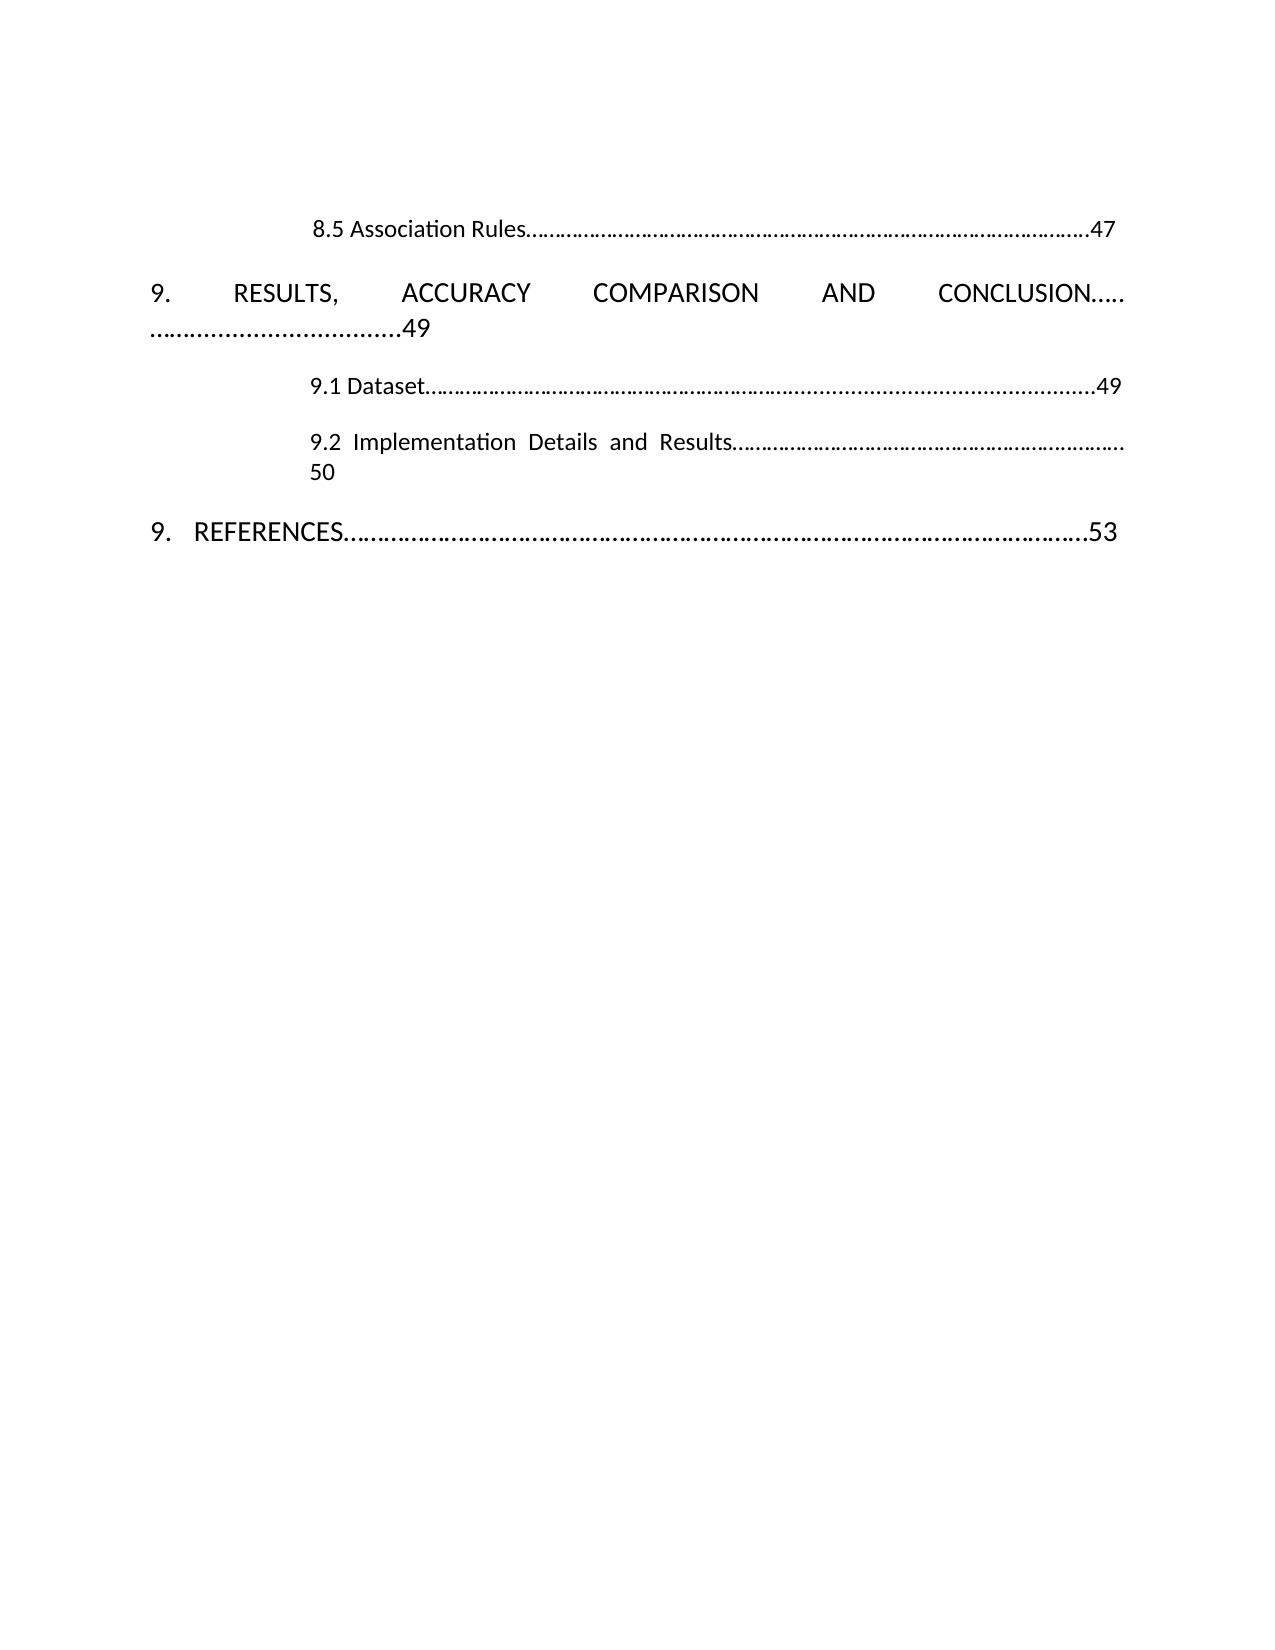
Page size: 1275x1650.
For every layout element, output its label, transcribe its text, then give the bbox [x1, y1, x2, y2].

list Association Rules……………………………………………………………………………………..47 [312, 213, 1125, 243]
text 9.2 Implementation Details and Results…………………………………………………..………50 [309, 426, 1125, 487]
list REFERENCES…………………………………………………………………………………………………53 [150, 513, 1125, 548]
list Dataset……………………………………………………….................................................49 [309, 370, 1125, 400]
text 9. RESULTS, ACCURACY COMPARISON AND CONCLUSION…..……..............................49 [150, 274, 1125, 344]
